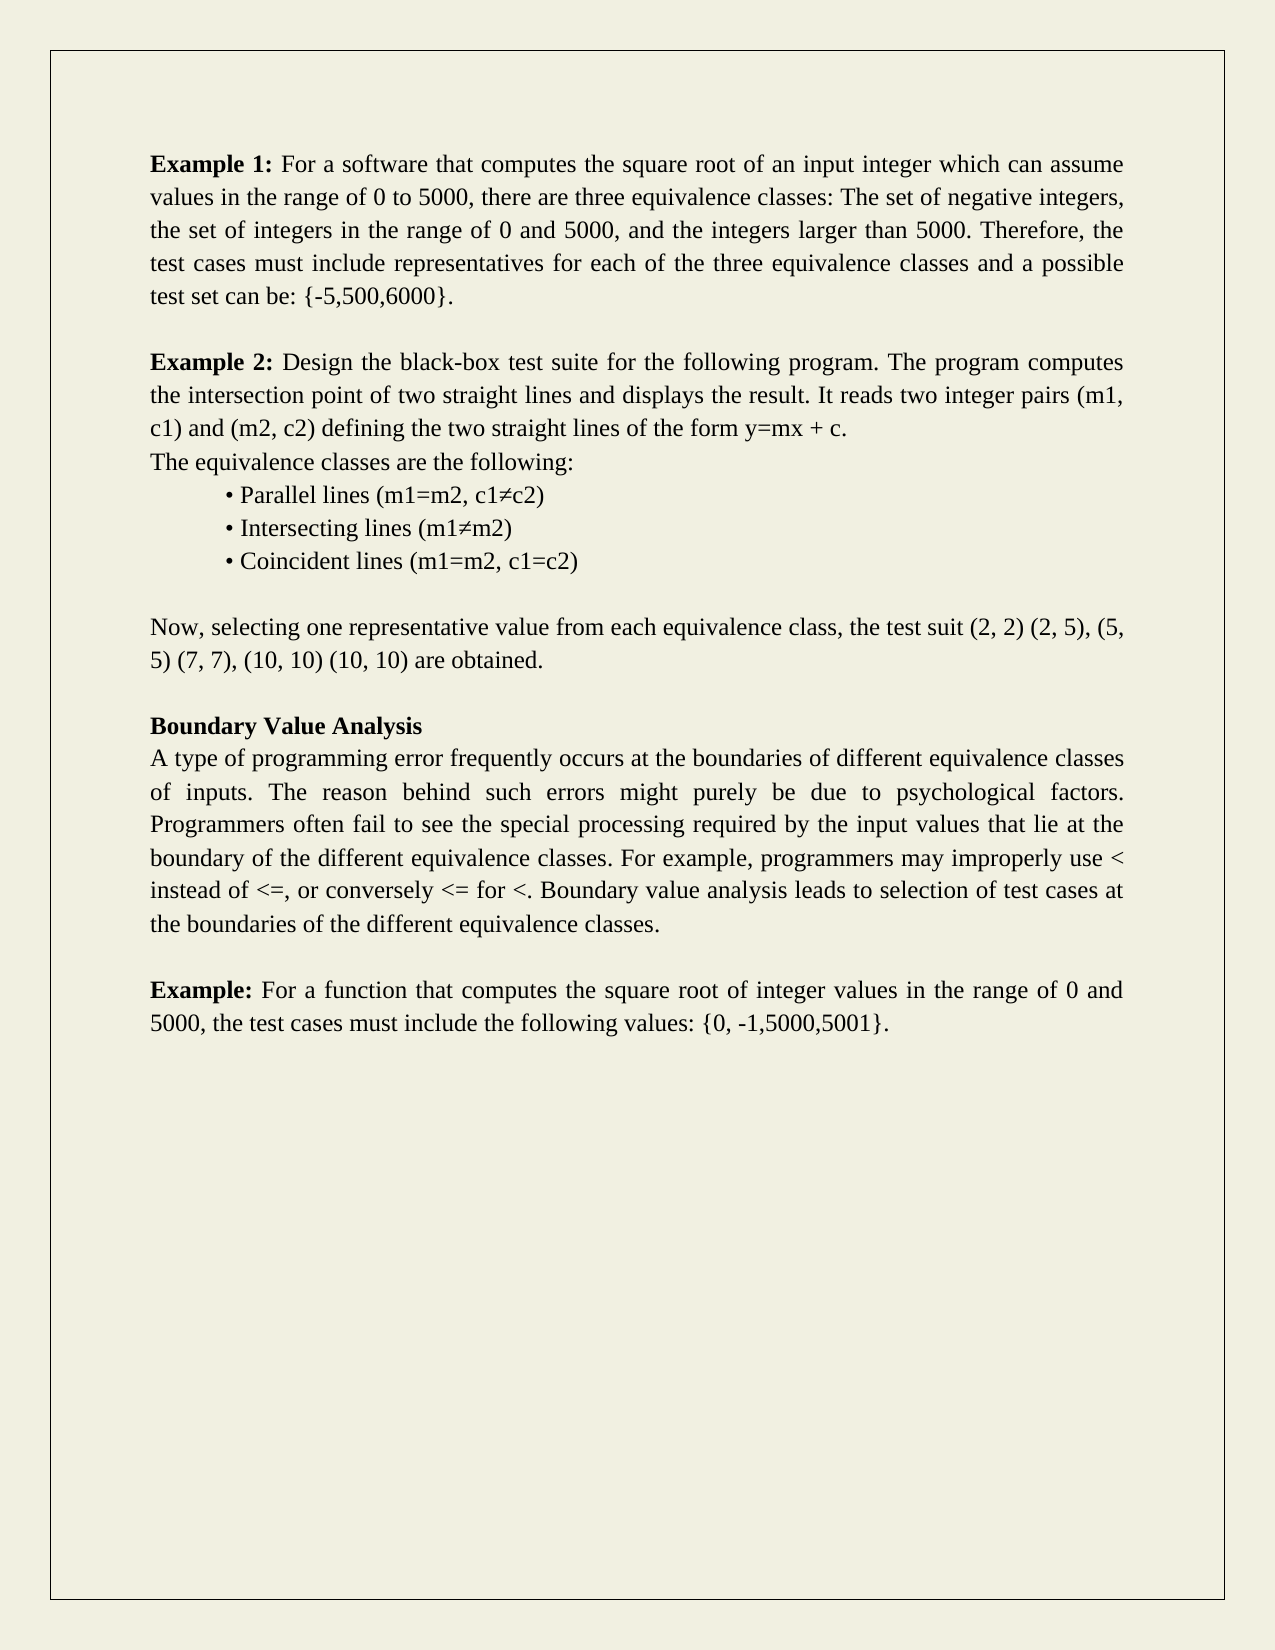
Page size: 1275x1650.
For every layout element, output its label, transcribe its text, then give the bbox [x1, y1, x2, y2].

text Example: For a function that computes the square root of integer values in the range of 0 and 5000, the test cases must include the following values: {0, -1,5000,5001}. [150, 975, 1125, 1037]
list Intersecting lines (m1≠m2) [225, 513, 1162, 542]
list Coincident lines (m1=m2, c1=c2) [225, 546, 1162, 575]
subtitle Boundary Value Analysis [150, 711, 1162, 740]
text Example 2: Design the black-box test suite for the following program. The program computes the intersection point of two straight lines and displays the result. It reads two integer pairs (m1, c1) and (m2, c2) defining the two straight lines of the form y=mx + c. [150, 347, 1125, 442]
text The equivalence classes are the following: [150, 447, 1162, 475]
text Now, selecting one representative value from each equivalence class, the test suit (2, 2) (2, 5), (5, 5) (7, 7), (10, 10) (10, 10) are obtained. [150, 612, 1125, 674]
text A type of programming error frequently occurs at the boundaries of different equivalence classes of inputs. The reason behind such errors might purely be due to psychological factors. Programmers often fail to see the special processing required by the input values that lie at the boundary of the different equivalence classes. For example, programmers may improperly use < instead of <=, or conversely <= for <. Boundary value analysis leads to selection of test cases at the boundaries of the different equivalence classes. [150, 743, 1125, 937]
text Example 1: For a software that computes the square root of an input integer which can assume values in the range of 0 to 5000, there are three equivalence classes: The set of negative integers, the set of integers in the range of 0 and 5000, and the integers larger than 5000. Therefore, the test cases must include representatives for each of the three equivalence classes and a possible test set can be: {-5,500,6000}. [150, 149, 1125, 310]
list Parallel lines (m1=m2, c1≠c2) [225, 480, 1162, 508]
